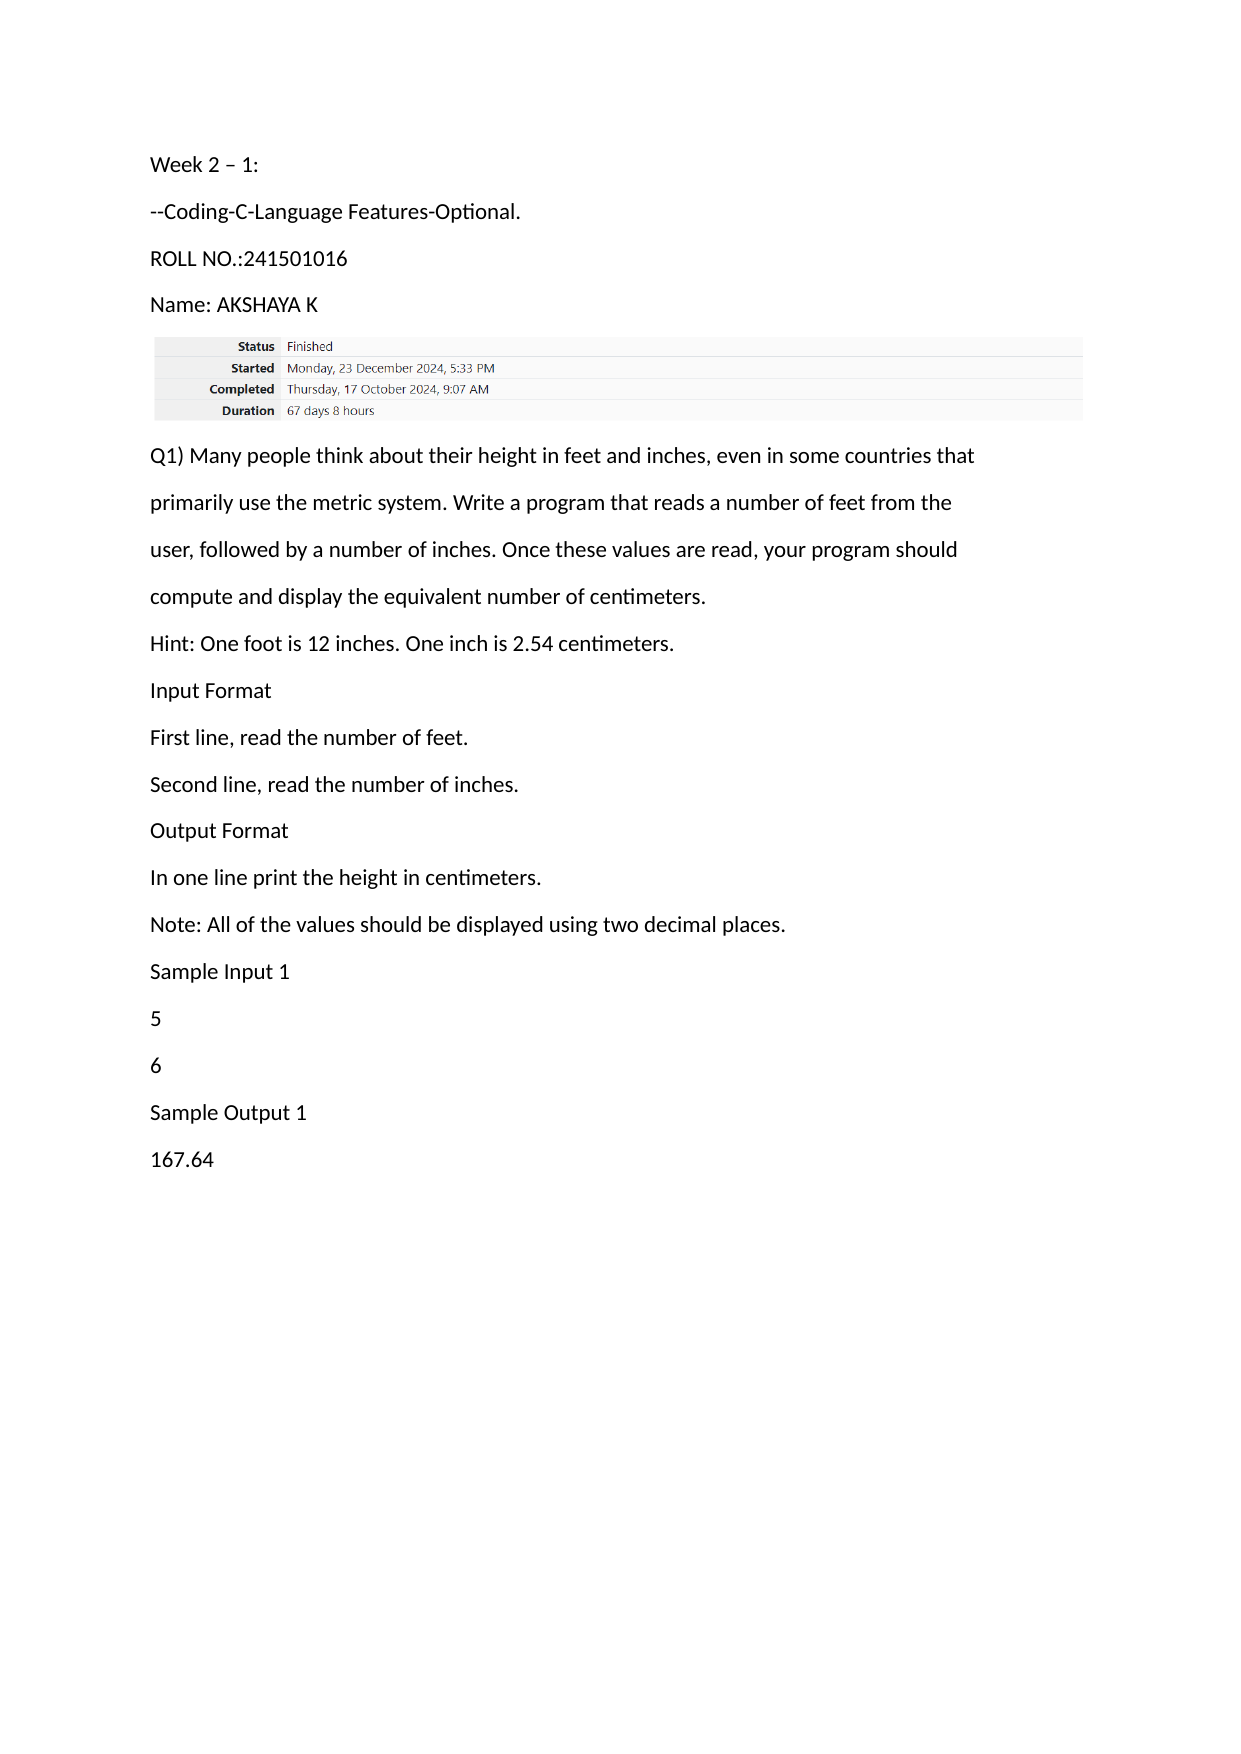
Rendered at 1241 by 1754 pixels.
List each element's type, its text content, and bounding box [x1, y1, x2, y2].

text 167.64 [150, 1145, 1090, 1173]
text Name: AKSHAYA K [150, 291, 1090, 319]
text 5 [150, 1004, 1090, 1032]
text Output Format [150, 817, 1090, 845]
text 6 [150, 1051, 1090, 1079]
text Second line, read the number of inches. [150, 770, 1090, 798]
text Hint: One foot is 12 inches. One inch is 2.54 centimeters. [150, 629, 1090, 657]
text Note: All of the values should be displayed using two decimal places. [150, 910, 1090, 938]
text primarily use the metric system. Write a program that reads a number of feet from the [150, 488, 1090, 517]
picture [150, 337, 1091, 423]
text user, followed by a number of inches. Once these values are read, your program should [150, 535, 1090, 563]
text Sample Output 1 [150, 1098, 1090, 1126]
text Q1) Many people think about their height in feet and inches, even in some countries that [150, 442, 1090, 470]
text --Coding-C-Language Features-Optional. [150, 197, 1090, 225]
text Week 2 – 1: [150, 150, 1090, 178]
text First line, read the number of feet. [150, 723, 1090, 751]
text In one line print the height in centimeters. [150, 863, 1090, 892]
text compute and display the equivalent number of centimeters. [150, 582, 1090, 610]
text ROLL NO.:241501016 [150, 244, 1090, 272]
text Sample Input 1 [150, 957, 1090, 985]
text Input Format [150, 676, 1090, 704]
